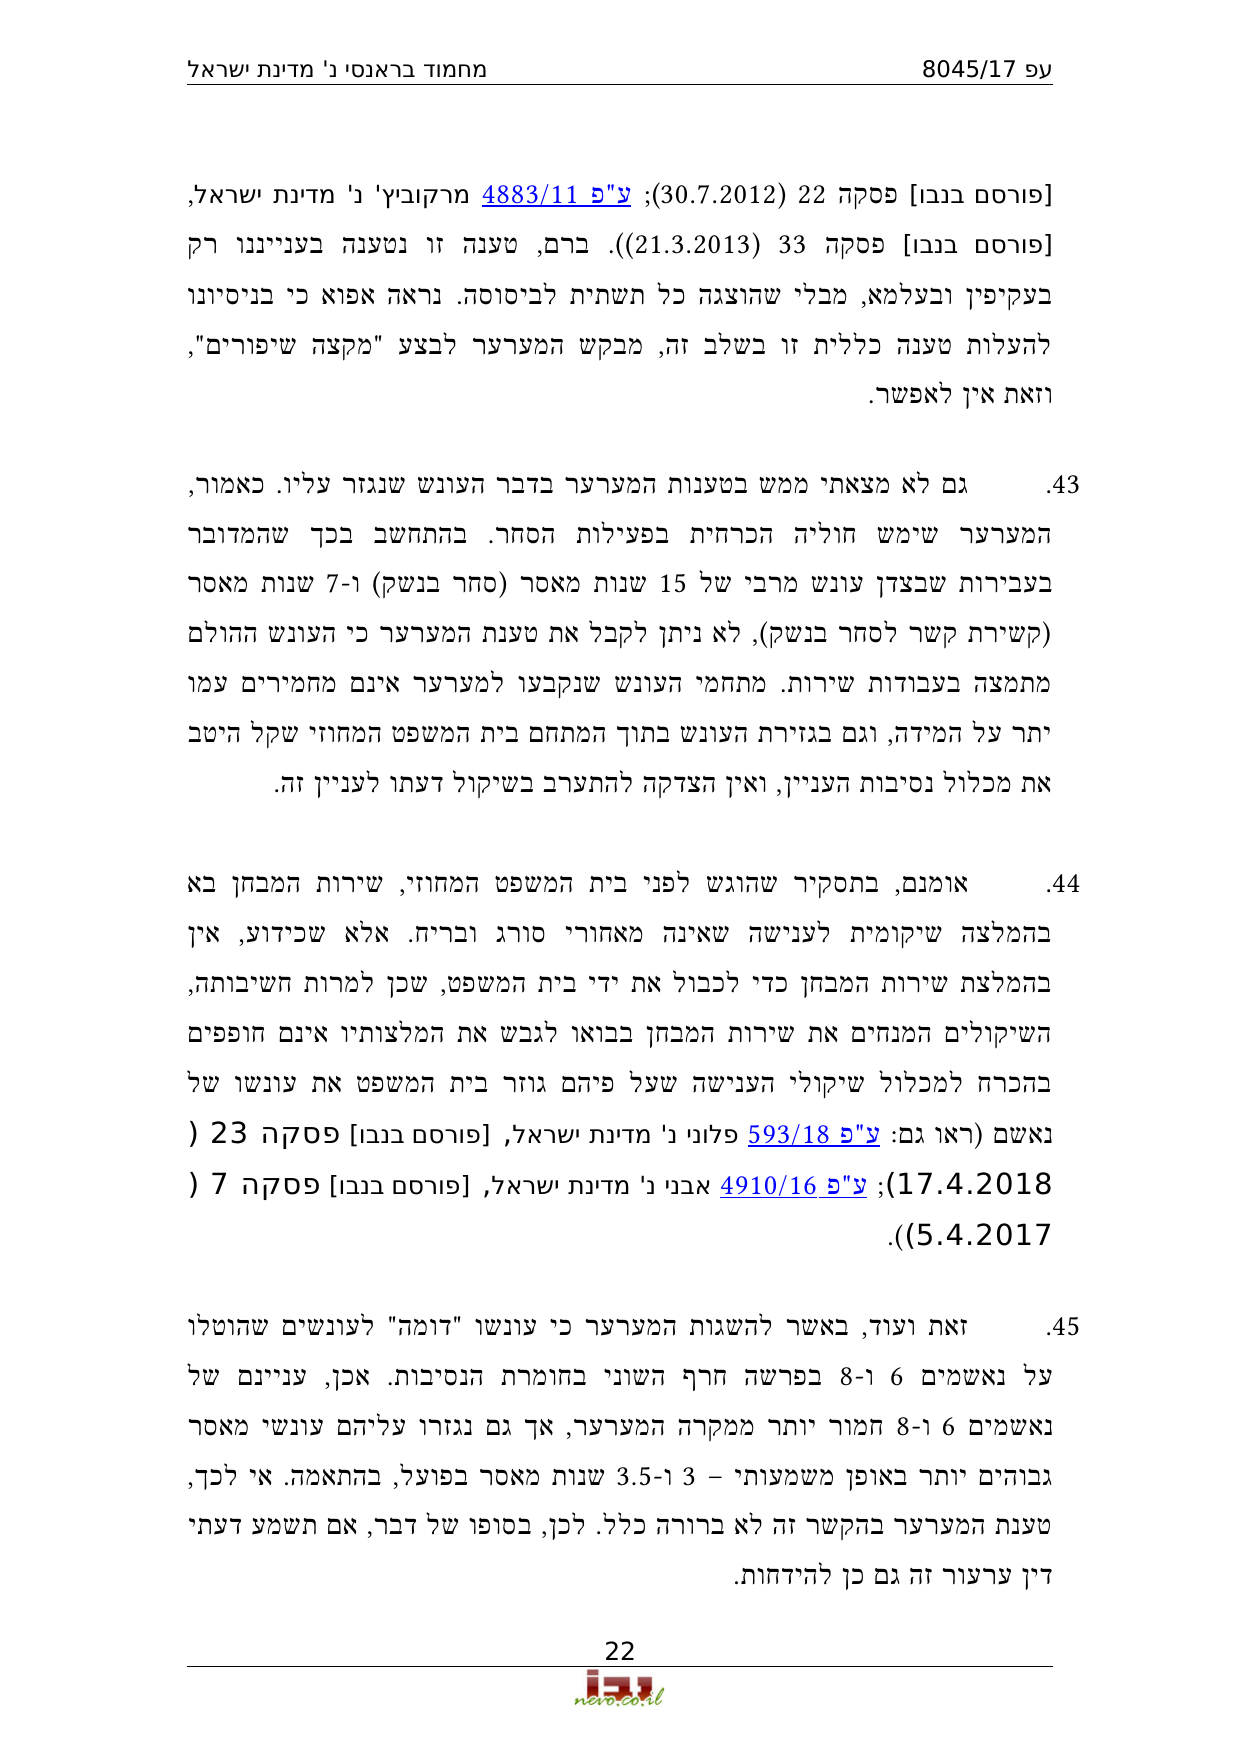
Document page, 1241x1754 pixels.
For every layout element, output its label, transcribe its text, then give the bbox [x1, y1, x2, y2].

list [187, 177, 1053, 411]
list גם לא מצאתי ממש בטענות המערער בדבר העונש שנגזר עליו. כאמור, המערער שימש חוליה הכרחית בפעילות הסחר. בהתחשב בכך שהמדובר בעבירות שבצדן עונש מרבי של 15 שנות מאסר (סחר בנשק) ו-7 שנות מאסר (קשירת קשר לסחר בנשק), לא ניתן לקבל את טענת המערער כי העונש ההולם מתמצה בעבודות שירות. מתחמי העונש שנקבעו למערער אינם מחמירים עמו יתר על המידה, וגם בגזירת העונש בתוך המתחם בית המשפט המחוזי שקל היטב את מכלול נסיבות העניין, ואין הצדקה להתערב בשיקול דעתו לעניין זה. [187, 467, 1053, 799]
list זאת ועוד, באשר להשגות המערער כי עונשו "דומה" לעונשים שהוטלו על נאשמים 6 ו-8 בפרשה חרף השוני בחומרת הנסיבות. אכן, עניינם של נאשמים 6 ו-8 חמור יותר ממקרה המערער, אך גם נגזרו עליהם עונשי מאסר גבוהים יותר באופן משמעותי – 3 ו-3.5 שנות מאסר בפועל, בהתאמה. אי לכך, טענת המערער בהקשר זה לא ברורה כלל. לכן, בסופו של דבר, אם תשמע דעתי דין ערעור זה גם כן להידחות. [187, 1309, 1053, 1592]
picture [574, 1669, 666, 1707]
list אומנם, בתסקיר שהוגש לפני בית המשפט המחוזי, שירות המבחן בא בהמלצה שיקומית לענישה שאינה מאחורי סורג ובריח. אלא שכידוע, אין בהמלצת שירות המבחן כדי לכבול את ידי בית המשפט, שכן למרות חשיבותה, השיקולים המנחים את שירות המבחן בבואו לגבש את המלצותיו אינם חופפים בהכרח למכלול שיקולי הענישה שעל פיהם גוזר בית המשפט את עונשו של נאשם (ראו גם: ע"פ 593/18 פלוני נ' מדינת ישראל, [פורסם בנבו] פסקה 23 (17.4.2018); ע"פ 4910/16 אבני נ' מדינת ישראל, [פורסם בנבו] פסקה 7 (5.4.2017)). [187, 867, 1053, 1253]
